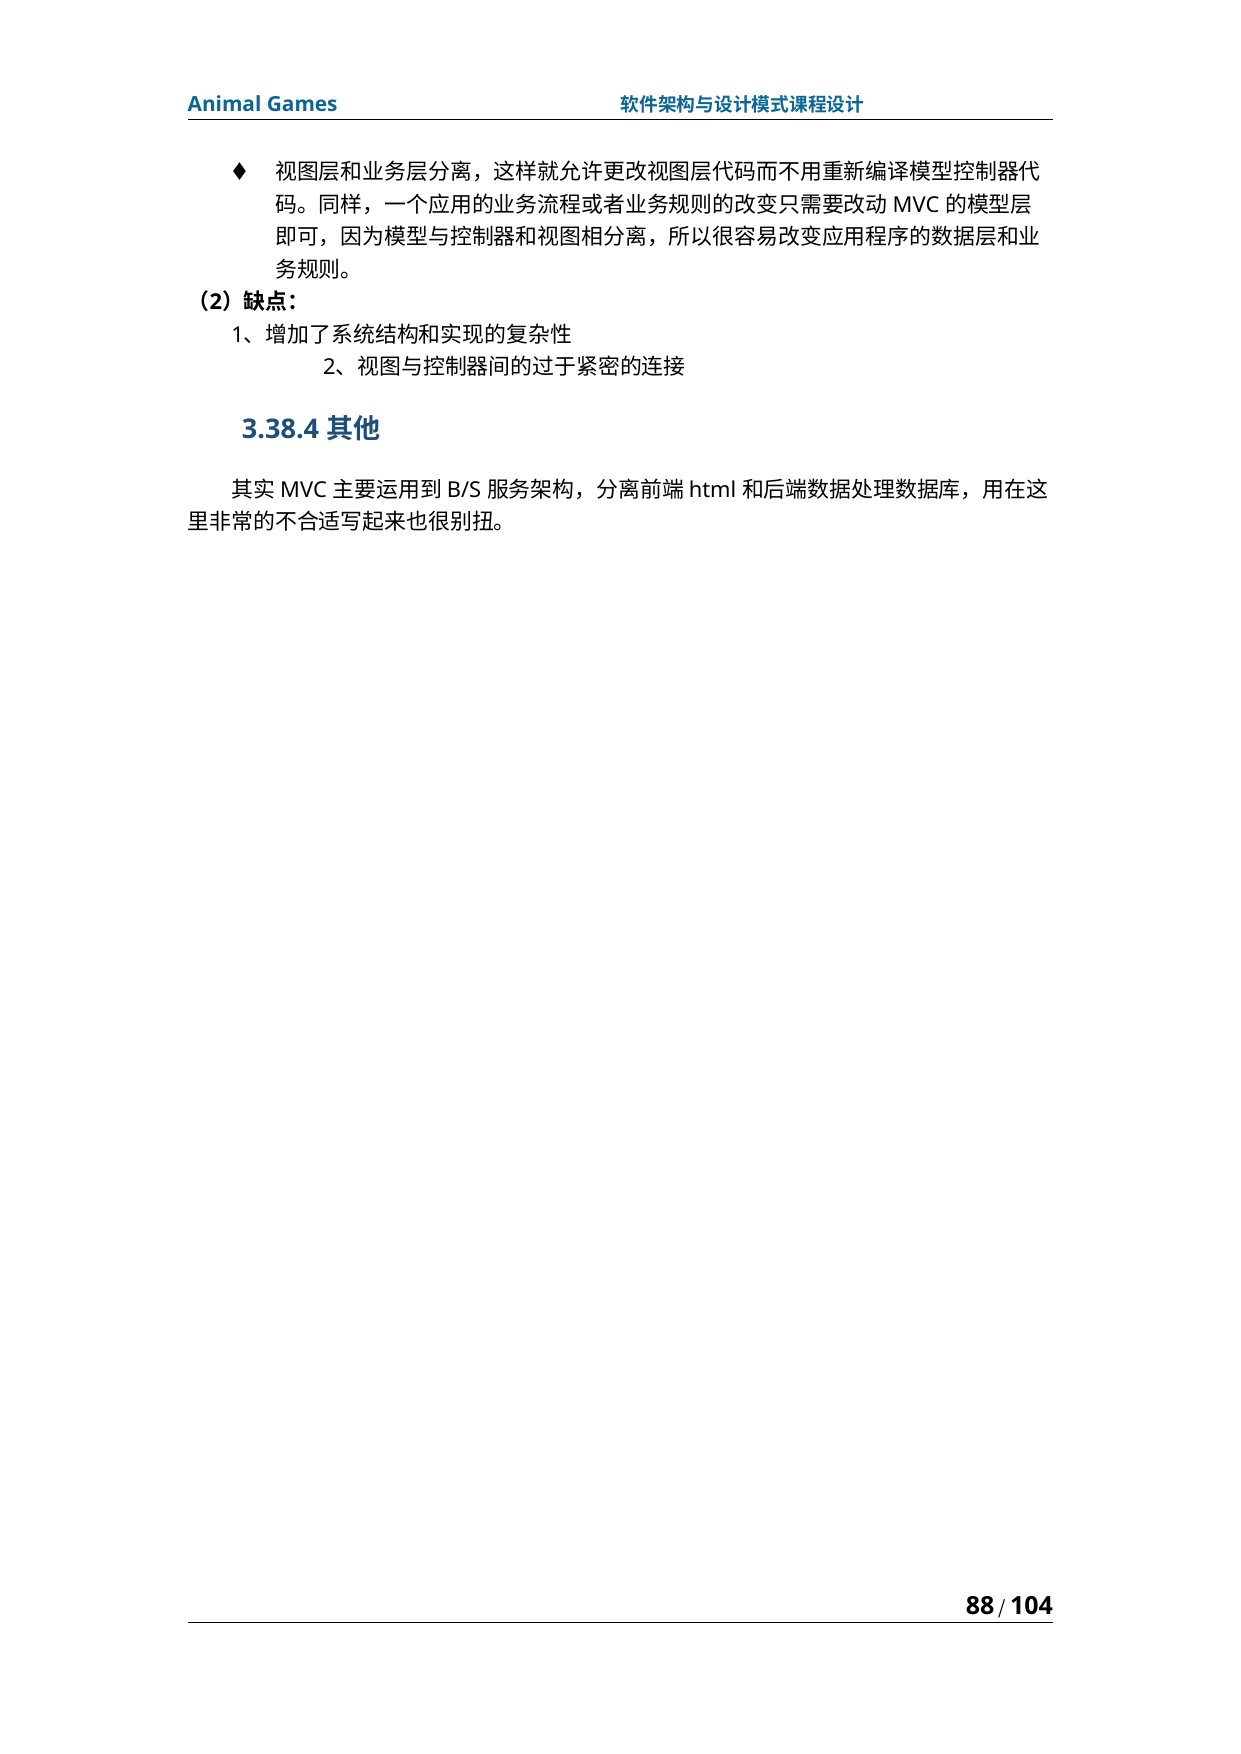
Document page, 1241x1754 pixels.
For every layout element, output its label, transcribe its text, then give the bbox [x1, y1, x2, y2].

text 1、增加了系统结构和实现的复杂性 [187, 316, 1053, 349]
text 3.38.4 其他 [187, 394, 1053, 459]
list 视图层和业务层分离，这样就允许更改视图层代码而不用重新编译模型控制器代码。同样，一个应用的业务流程或者业务规则的改变只需要改动 MVC 的模型层即可，因为模型与控制器和视图相分离，所以很容易改变应用程序的数据层和业务规则。 [231, 154, 1053, 284]
text 2、视图与控制器间的过于紧密的连接 [187, 349, 1053, 381]
text （2）缺点： [187, 284, 1053, 316]
text 其实 MVC 主要运用到 B/S 服务架构，分离前端 html 和后端数据处理数据库，用在这里非常的不合适写起来也很别扭。 [187, 471, 1053, 536]
